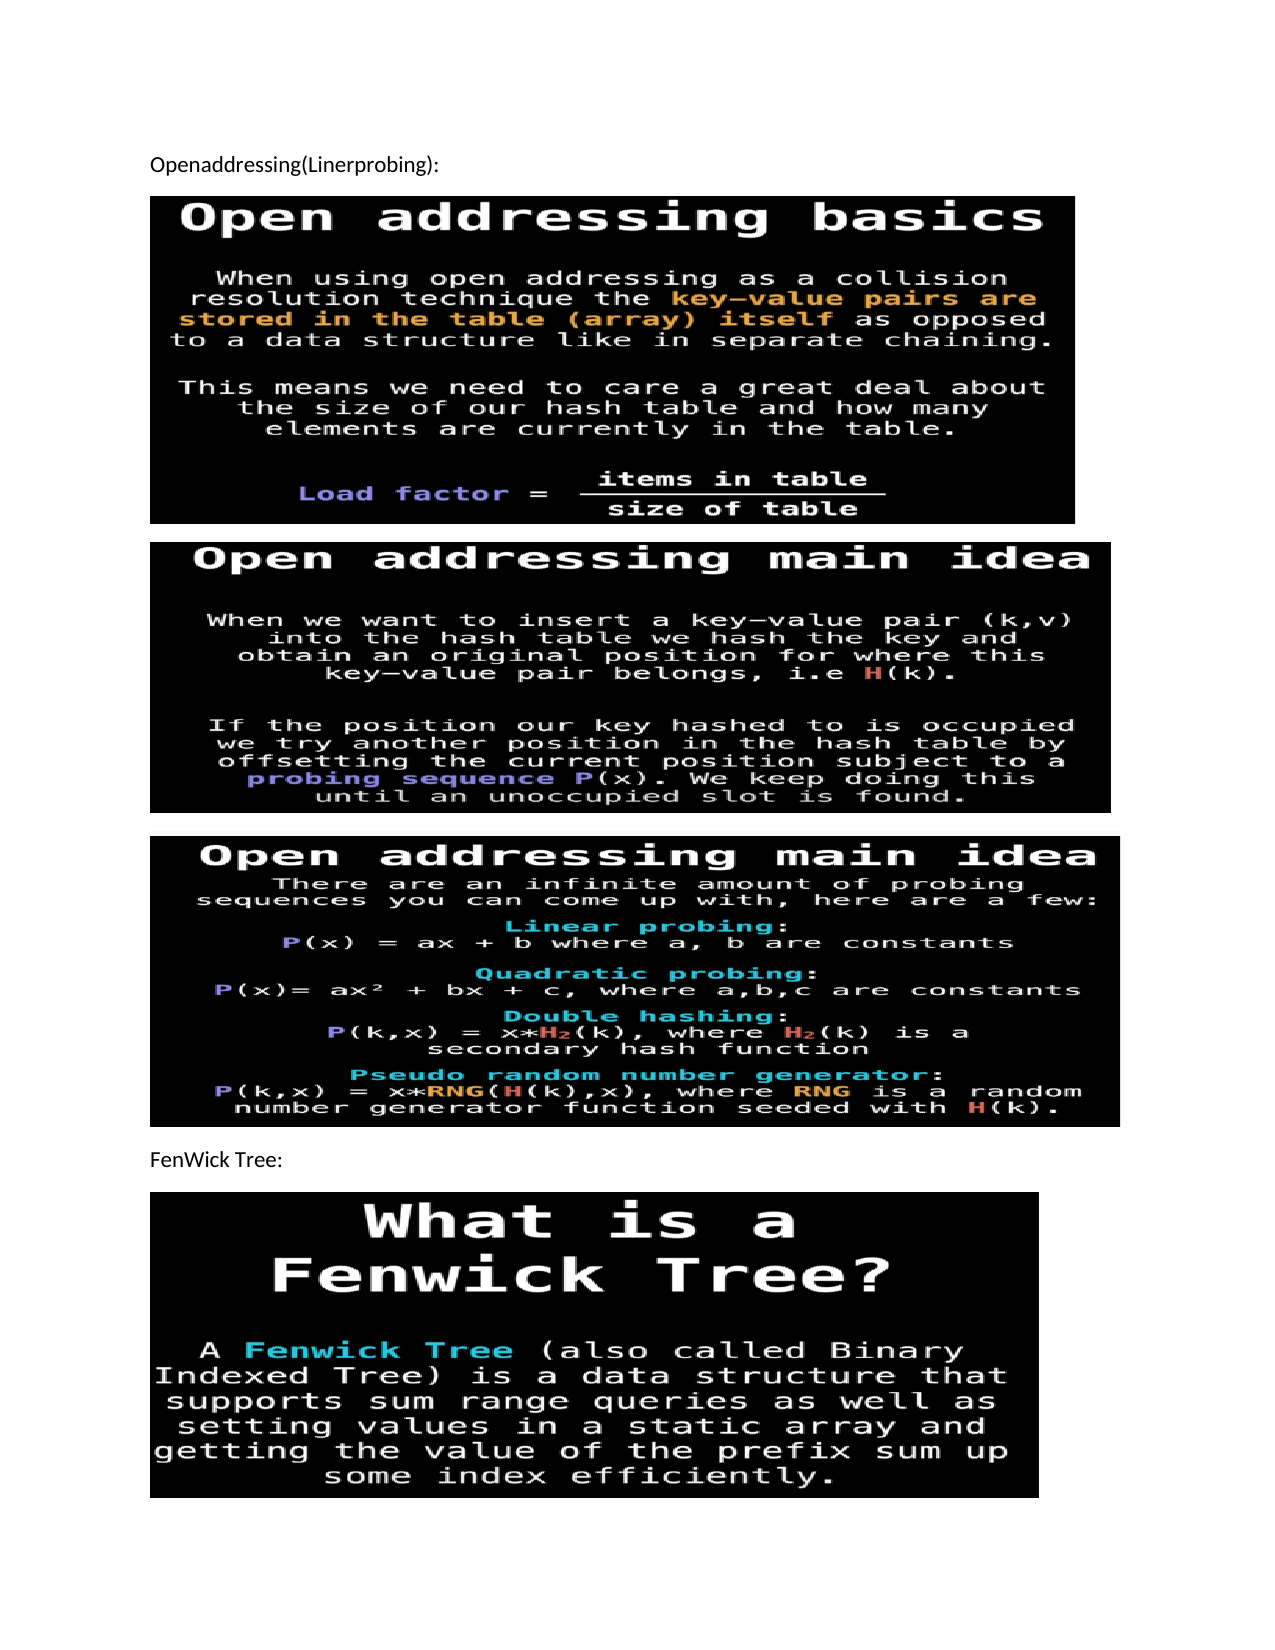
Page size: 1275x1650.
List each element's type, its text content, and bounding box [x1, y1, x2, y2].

text FenWick Tree: [150, 1145, 1125, 1173]
picture [150, 196, 1075, 524]
picture [150, 1192, 1039, 1498]
picture [150, 542, 1111, 813]
picture [150, 831, 1121, 1127]
text Openaddressing(Linerprobing): [150, 150, 1125, 178]
